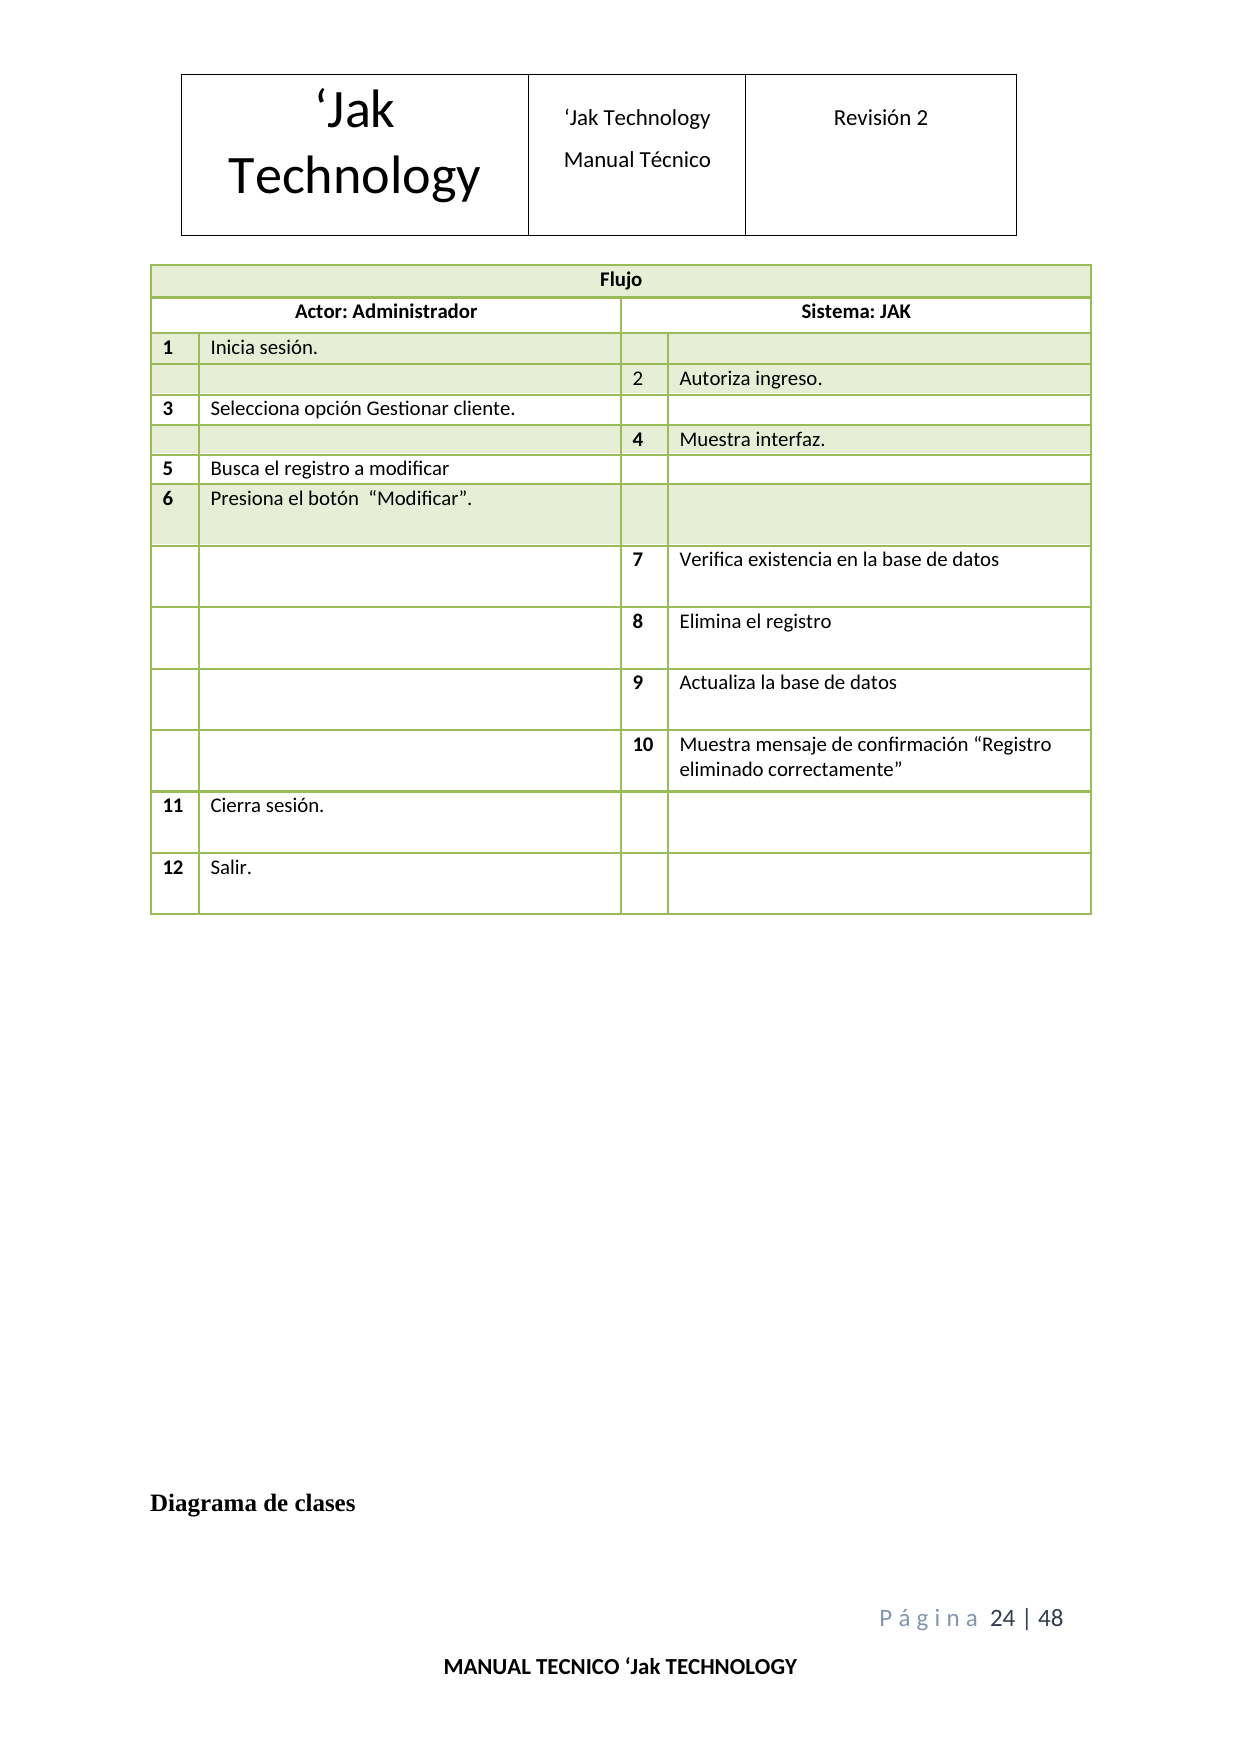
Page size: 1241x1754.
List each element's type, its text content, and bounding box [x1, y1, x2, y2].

table_cell Muestra mensaje de confirmación “Registro eliminado correctamente” [669, 731, 1090, 790]
table_cell [152, 547, 198, 606]
table_cell Muestra interfaz. [669, 426, 1090, 453]
table_cell Actualiza la base de datos [669, 670, 1090, 729]
table_cell Inicia sesión. [200, 334, 620, 363]
table_cell 6 [152, 485, 198, 544]
table_cell [622, 334, 667, 363]
table_cell Cierra sesión. [200, 793, 620, 852]
table_cell [622, 396, 667, 424]
table_cell [622, 485, 667, 544]
table_cell 8 [622, 608, 667, 667]
table_cell 2 [622, 365, 667, 393]
table_cell [622, 793, 667, 852]
table_cell Autoriza ingreso. [669, 365, 1090, 393]
table_cell Salir. [200, 854, 620, 913]
table_cell 9 [622, 670, 667, 729]
table_cell [669, 396, 1090, 424]
table_cell [669, 456, 1090, 483]
table_cell [622, 854, 667, 913]
table_cell Verifica existencia en la base de datos [669, 547, 1090, 606]
text Diagrama de clases [150, 1488, 1090, 1517]
table_cell [152, 670, 198, 729]
table_cell [200, 426, 620, 453]
table_cell Presiona el botón “Modificar”. [200, 485, 620, 544]
table_cell [200, 547, 620, 606]
table_cell Flujo [152, 266, 1090, 296]
table_cell [152, 731, 198, 790]
table_cell [669, 793, 1090, 852]
table_cell Selecciona opción Gestionar cliente. [200, 396, 620, 424]
table_cell [669, 334, 1090, 363]
table_cell Actor: Administrador [152, 299, 620, 332]
table_cell 10 [622, 731, 667, 790]
table_cell 11 [152, 793, 198, 852]
table_cell Busca el registro a modificar [200, 456, 620, 483]
table_cell [152, 608, 198, 667]
table_cell 4 [622, 426, 667, 453]
table_cell [200, 731, 620, 790]
table_cell [200, 670, 620, 729]
table_cell 3 [152, 396, 198, 424]
table_cell [622, 456, 667, 483]
table_cell 5 [152, 456, 198, 483]
table_cell Sistema: JAK [622, 299, 1090, 332]
table_cell [152, 426, 198, 453]
table_cell 12 [152, 854, 198, 913]
table_cell [669, 854, 1090, 913]
table_cell 7 [622, 547, 667, 606]
table_cell [152, 365, 198, 393]
table_cell [200, 608, 620, 667]
table_cell Elimina el registro [669, 608, 1090, 667]
table_cell [669, 485, 1090, 544]
table_cell 1 [152, 334, 198, 363]
table_cell [200, 365, 620, 393]
